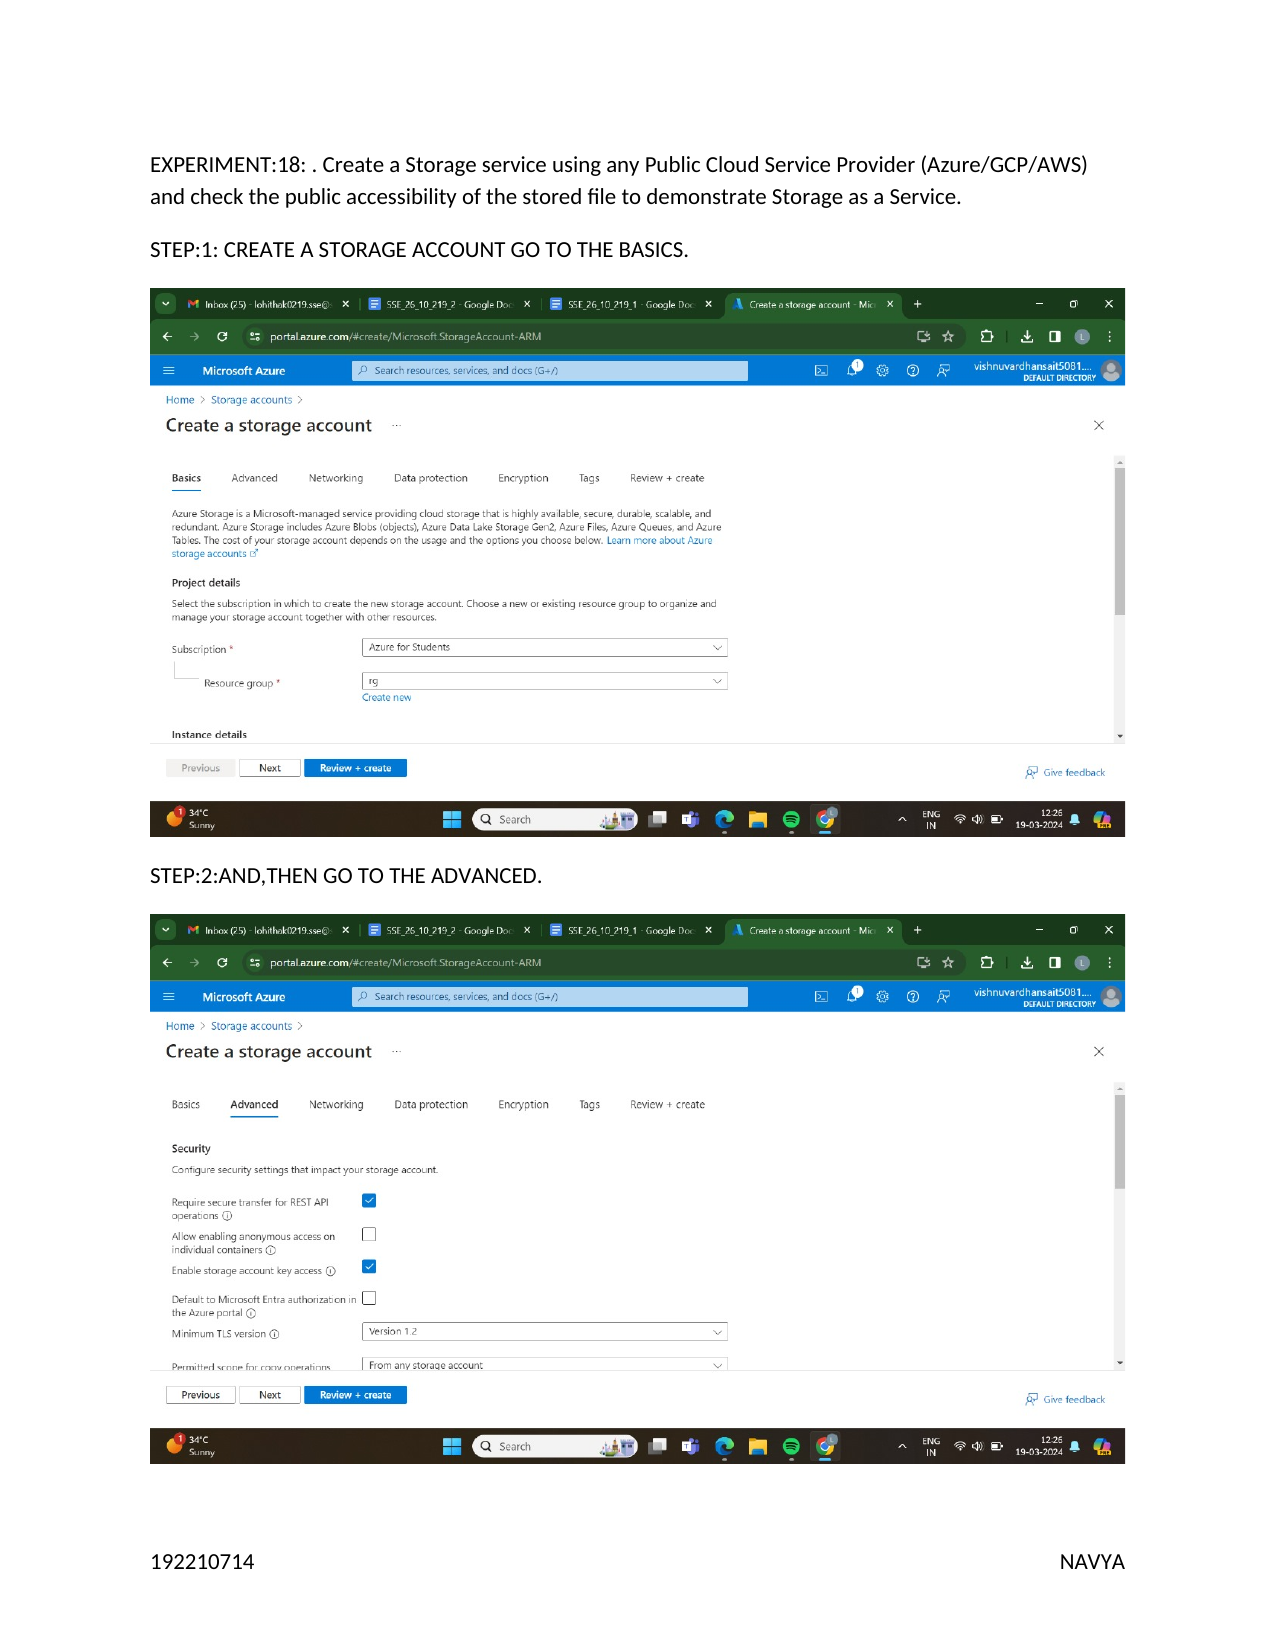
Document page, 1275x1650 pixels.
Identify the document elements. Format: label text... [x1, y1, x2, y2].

picture [150, 914, 1125, 1464]
text STEP:2:AND,THEN GO TO THE ADVANCED. [150, 862, 1125, 890]
text EXPERIMENT:18: . Create a Storage service using any Public Cloud Service Provider (Azure/GCP/AWS) and check the public accessibility of the stored file to demonstrate Storage as a Service. [150, 150, 1125, 210]
text STEP:1: CREATE A STORAGE ACCOUNT GO TO THE BASICS. [150, 235, 1125, 263]
picture [150, 288, 1125, 837]
